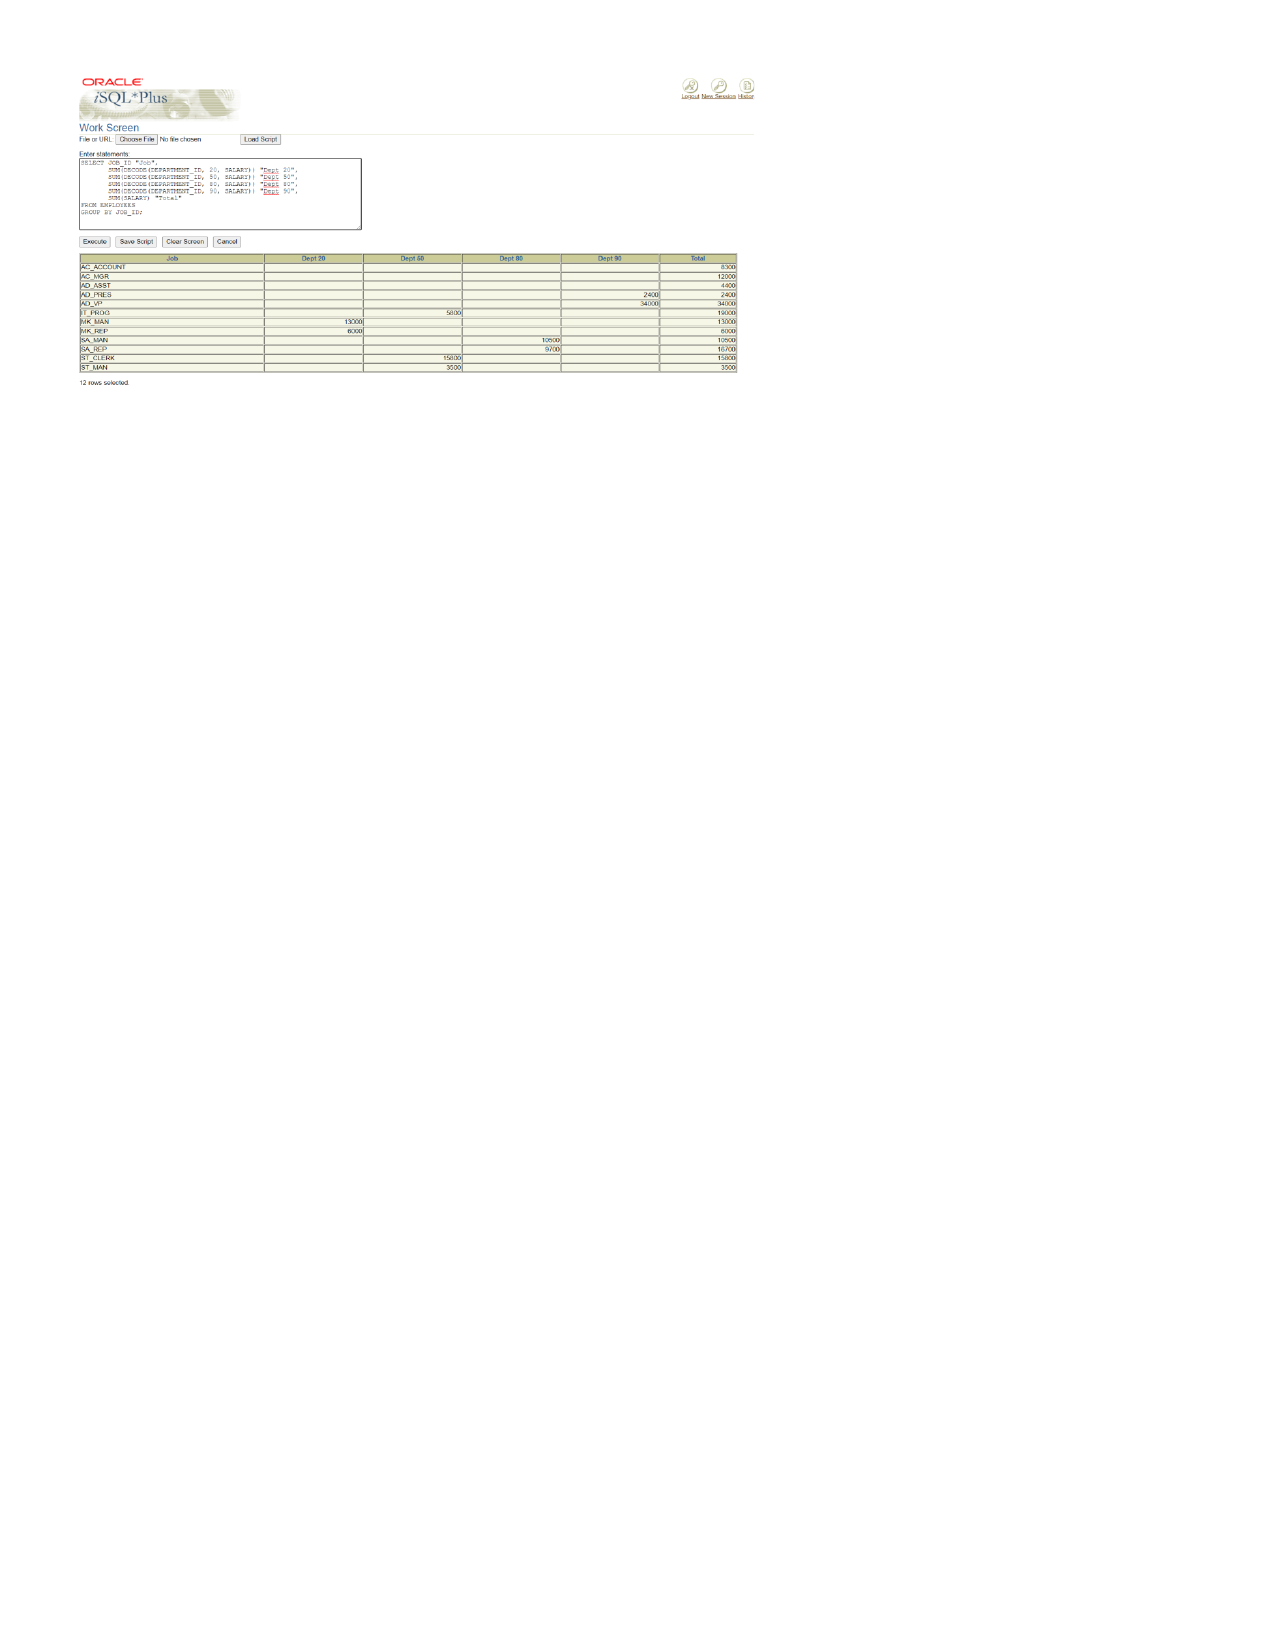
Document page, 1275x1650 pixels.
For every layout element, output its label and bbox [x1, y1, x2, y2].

picture [75, 75, 755, 394]
